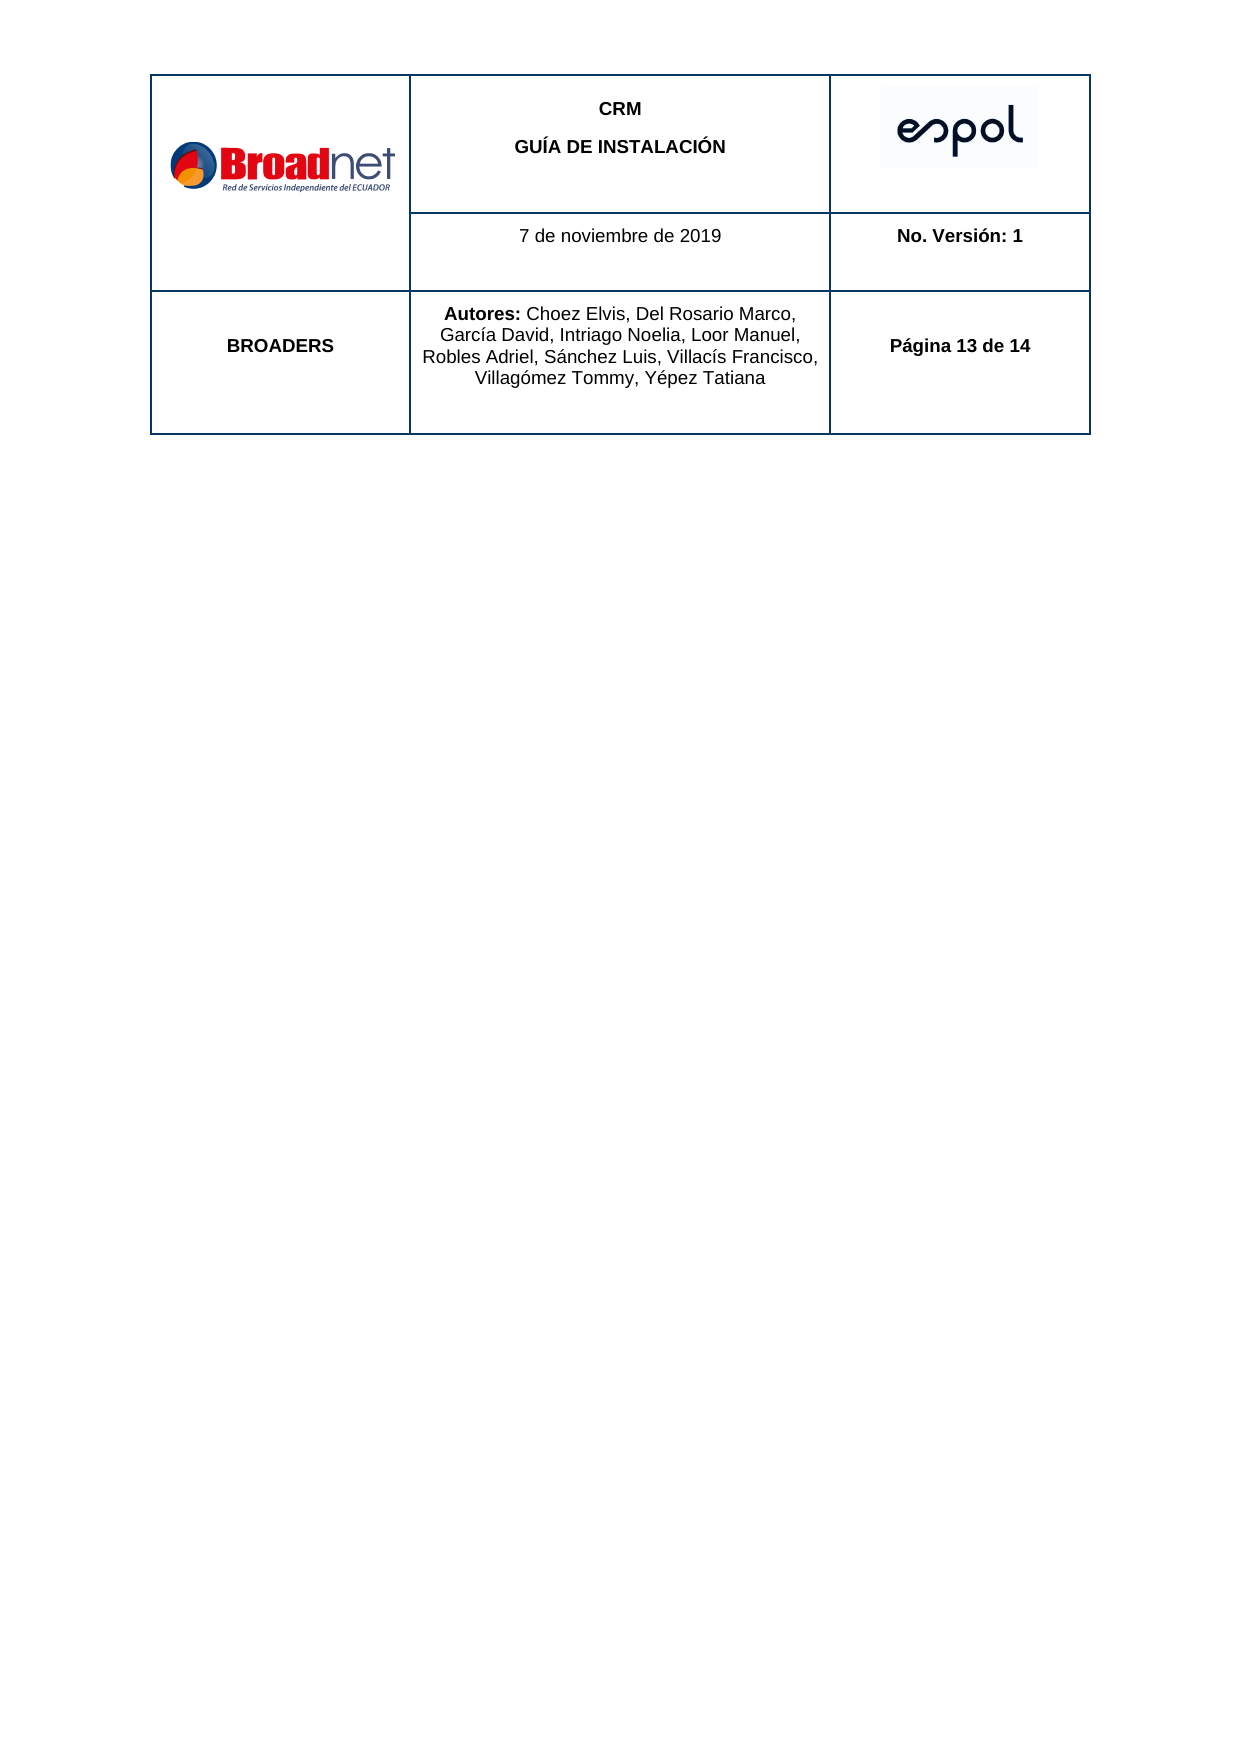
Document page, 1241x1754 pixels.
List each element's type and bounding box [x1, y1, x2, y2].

picture [880, 86, 1040, 169]
picture [161, 140, 399, 193]
